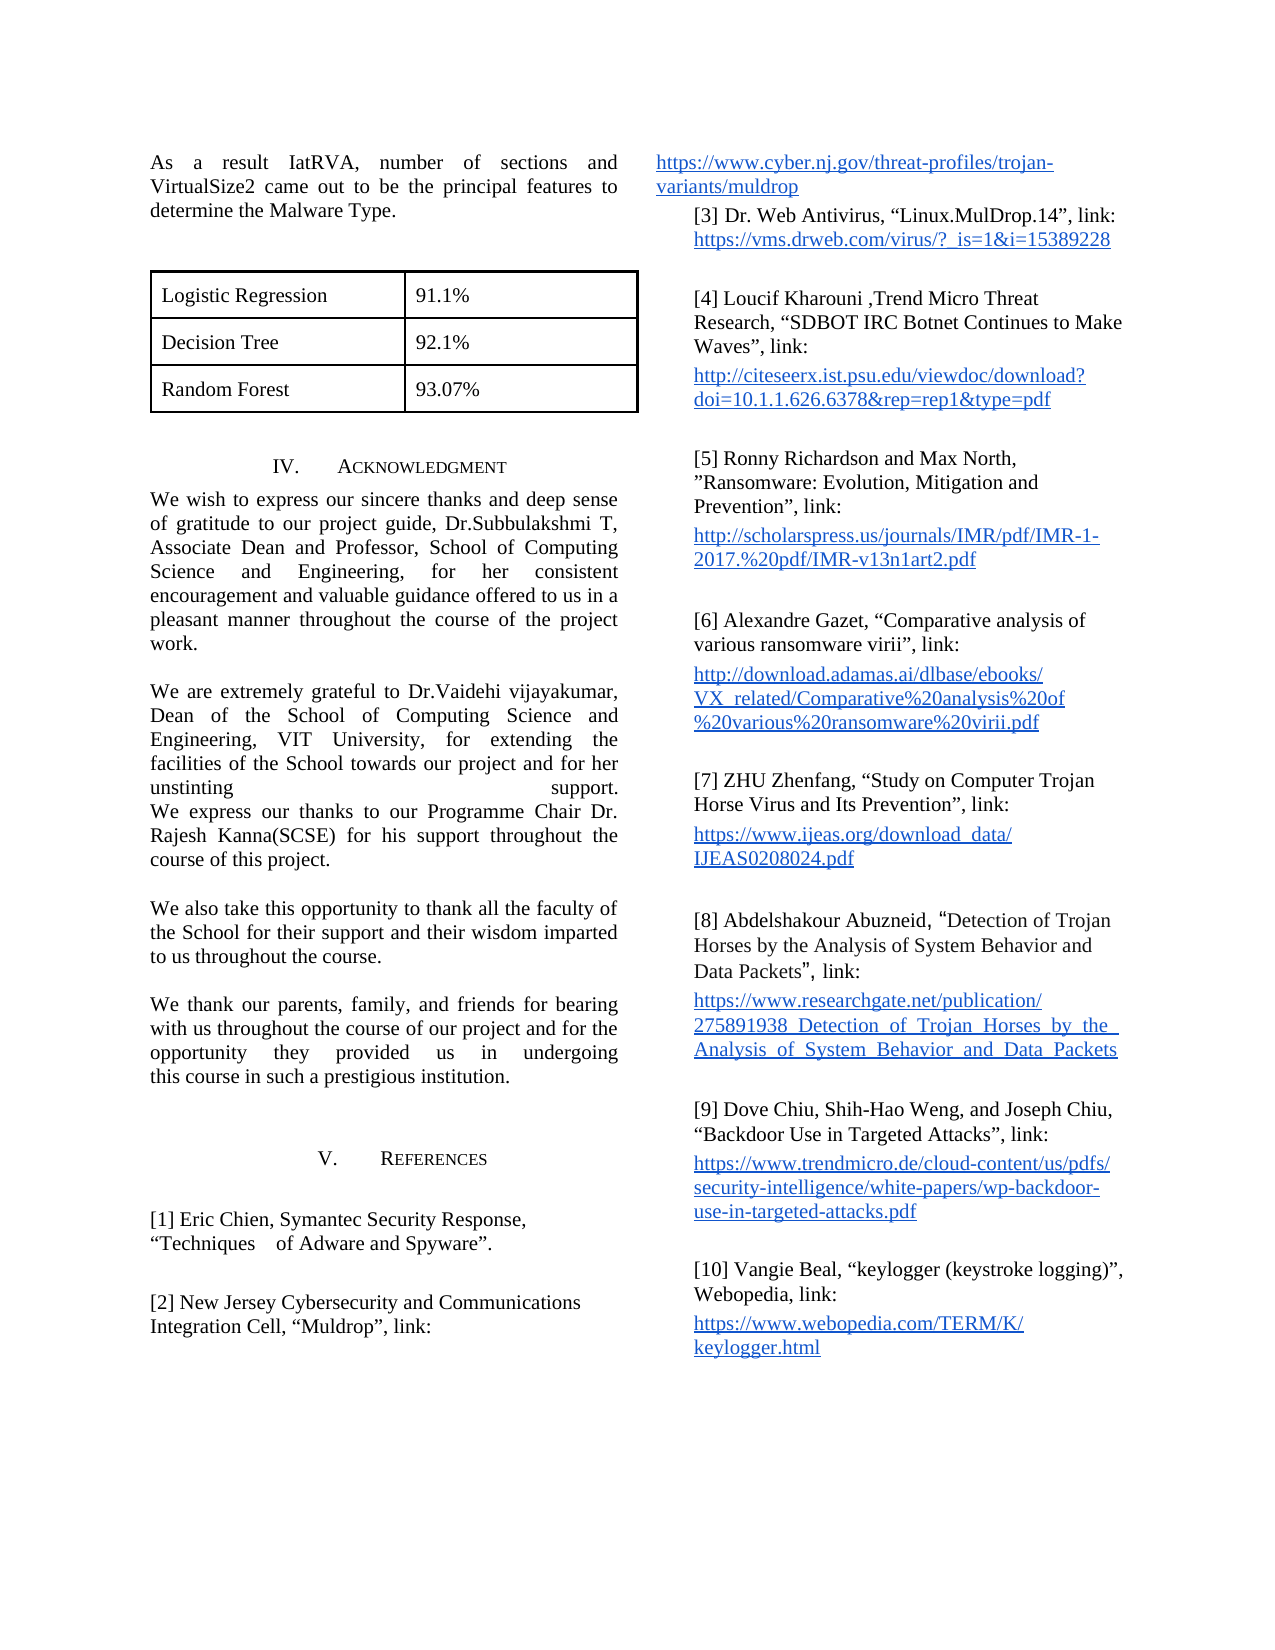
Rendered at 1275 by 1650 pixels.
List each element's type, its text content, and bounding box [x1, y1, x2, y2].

subtitle Acknowledgment [187, 454, 619, 478]
text [4] Loucif Kharouni ,Trend Micro Threat Research, “SDBOT IRC Botnet Continues to Make Waves”, link: [694, 286, 1125, 358]
text [10] Vangie Beal, “keylogger (keystroke logging)”, Webopedia, link: [694, 1257, 1125, 1306]
text We are extremely grateful to Dr.Vaidehi vijayakumar, Dean of the School of Computing Science and Engineering, VIT University, for extending the facilities of the School towards our project and for her unstinting support. We express our thanks to our Programme Chair Dr. Rajesh Kanna(SCSE) for his support throughout the course of this project. [150, 655, 619, 871]
text https://www.researchgate.net/publication/275891938_Detection_of_Trojan_Horses_by_the_Analysis_of_System_Behavior_and_Data_Packets [694, 988, 1125, 1061]
text [7] ZHU Zhenfang, “Study on Computer Trojan Horse Virus and Its Prevention”, link: [694, 768, 1125, 816]
text https://www.trendmicro.de/cloud-content/us/pdfs/security-intelligence/white-papers/wp-backdoor-use-in-targeted-attacks.pdf [694, 1151, 1125, 1223]
table_cell 93.07% [406, 366, 636, 411]
text http://citeseerx.ist.psu.edu/viewdoc/download?doi=10.1.1.626.6378&rep=rep1&type=pdf [694, 363, 1125, 411]
table_cell Decision Tree [152, 319, 404, 364]
text http://scholarspress.us/journals/IMR/pdf/IMR-1-2017.%20pdf/IMR-v13n1art2.pdf [694, 523, 1125, 571]
text http://download.adamas.ai/dlbase/ebooks/VX_related/Comparative%20analysis%20of%20various%20ransomware%20virii.pdf [694, 662, 1125, 734]
text As a result IatRVA, number of sections and VirtualSize2 came out to be the principal features to determine the Malware Type. [150, 150, 619, 222]
text https://www.ijeas.org/download_data/IJEAS0208024.pdf [694, 822, 1125, 870]
text [1] Eric Chien, Symantec Security Response, “Techniques of Adware and Spyware”. [150, 1207, 619, 1255]
subtitle References [337, 1145, 619, 1169]
table_header Logistic Regression [152, 273, 404, 317]
text https://www.webopedia.com/TERM/K/keylogger.html [694, 1311, 1125, 1359]
text [9] Dove Chiu, Shih-Hao Weng, and Joseph Chiu, “Backdoor Use in Targeted Attacks”, link: [694, 1097, 1125, 1146]
text We thank our parents, family, and friends for bearing with us throughout the course of our project and for the opportunity they provided us in undergoing this course in such a prestigious institution. [150, 968, 619, 1088]
text [2] New Jersey Cybersecurity and Communications Integration Cell, “Muldrop”, link: https://www.cyber.nj.gov/threat-profiles/trojan-variants/muldrop [656, 150, 1125, 198]
text [8] Abdelshakour Abuzneid, “Detection of Trojan Horses by the Analysis of System Behavior and Data Packets”, link: [694, 906, 1125, 983]
text [6] Alexandre Gazet, “Comparative analysis of various ransomware virii”, link: [694, 608, 1125, 656]
text We also take this opportunity to thank all the faculty of the School for their support and their wisdom imparted to us throughout the course. [150, 871, 619, 968]
table_cell 92.1% [406, 319, 636, 364]
table_cell Random Forest [152, 366, 404, 411]
table_header 91.1% [406, 273, 636, 317]
text We wish to express our sincere thanks and deep sense of gratitude to our project guide, Dr.Subbulakshmi T, Associate Dean and Professor, School of Computing Science and Engineering, for her consistent encouragement and valuable guidance offered to us in a pleasant manner throughout the course of the project work. [150, 486, 619, 655]
text [3] Dr. Web Antivirus, “Linux.MulDrop.14”, link: https://vms.drweb.com/virus/?_is=1&i=15389228 [694, 203, 1125, 251]
text [5] Ronny Richardson and Max North, ”Ransomware: Evolution, Mitigation and Prevention”, link: [694, 446, 1125, 518]
text [2] New Jersey Cybersecurity and Communications Integration Cell, “Muldrop”, link: https://www.cyber.nj.gov/threat-profiles/trojan-variants/muldrop [150, 1290, 619, 1338]
